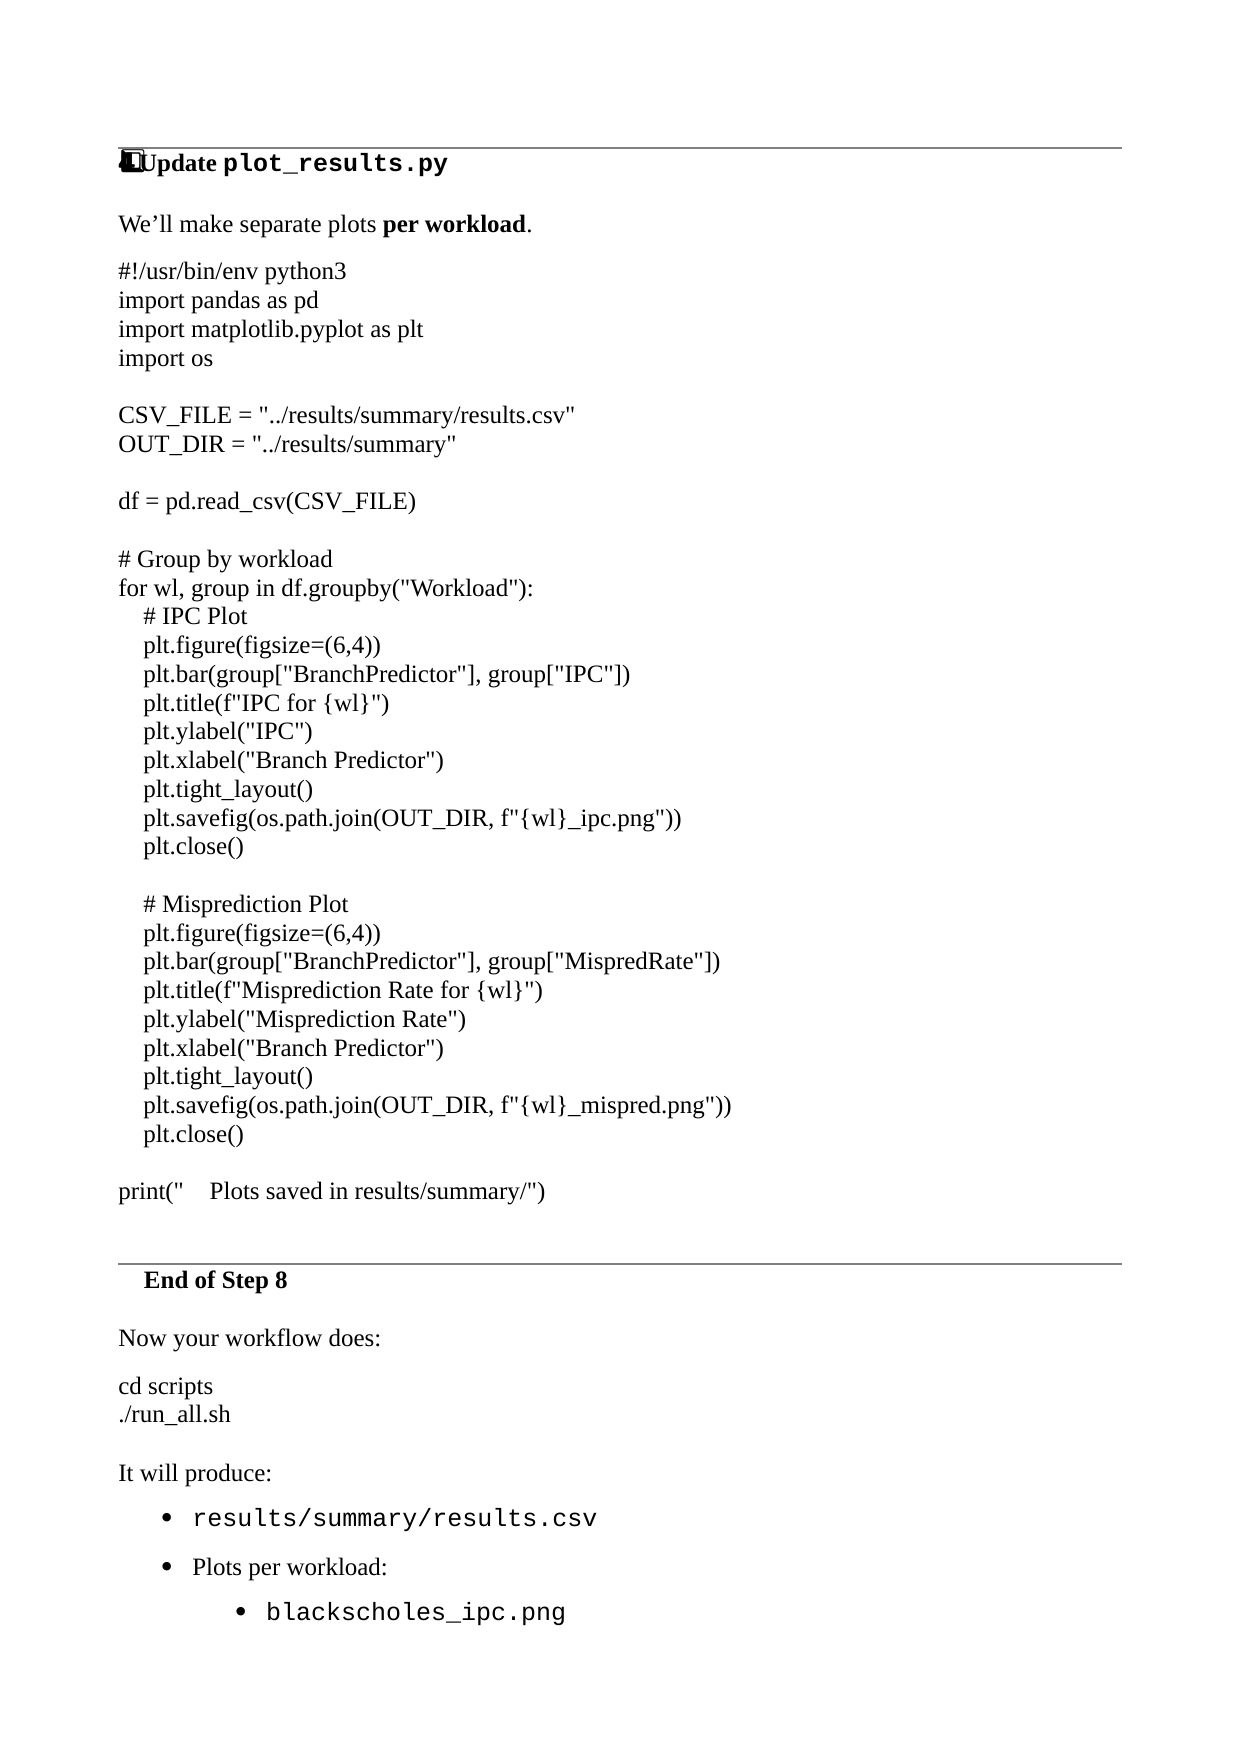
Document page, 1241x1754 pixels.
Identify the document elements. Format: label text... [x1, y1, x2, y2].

subtitle 4️⃣ Update plot_results.py [118, 149, 1122, 179]
subtitle ✅ End of Step 8 [118, 1265, 1122, 1294]
text OUT_DIR = "../results/summary" [118, 429, 1122, 458]
text import pandas as pd [118, 285, 1122, 314]
text import matplotlib.pyplot as plt [118, 314, 1122, 343]
text plt.savefig(os.path.join(OUT_DIR, f"{wl}_ipc.png")) [118, 803, 1122, 831]
list Plots per workload: [162, 1552, 1122, 1581]
text CSV_FILE = "../results/summary/results.csv" [118, 400, 1122, 429]
text print("✅ Plots saved in results/summary/") [118, 1176, 1122, 1205]
text plt.bar(group["BranchPredictor"], group["MispredRate"]) [118, 946, 1122, 975]
text # Misprediction Plot [118, 889, 1122, 918]
text plt.figure(figsize=(6,4)) [118, 918, 1122, 946]
text for wl, group in df.groupby("Workload"): [118, 573, 1122, 601]
list results/summary/results.csv [162, 1505, 1122, 1534]
text plt.tight_layout() [118, 1061, 1122, 1090]
text cd scripts [118, 1371, 1122, 1399]
text plt.savefig(os.path.join(OUT_DIR, f"{wl}_mispred.png")) [118, 1090, 1122, 1119]
text plt.close() [118, 831, 1122, 860]
text plt.ylabel("IPC") [118, 716, 1122, 745]
text import os [118, 343, 1122, 371]
text plt.xlabel("Branch Predictor") [118, 1033, 1122, 1061]
text plt.title(f"Misprediction Rate for {wl}") [118, 975, 1122, 1004]
list blackscholes_ipc.png [236, 1600, 1122, 1628]
text plt.title(f"IPC for {wl}") [118, 688, 1122, 716]
text df = pd.read_csv(CSV_FILE) [118, 486, 1122, 515]
text plt.tight_layout() [118, 774, 1122, 803]
text ./run_all.sh [118, 1399, 1122, 1428]
text plt.figure(figsize=(6,4)) [118, 630, 1122, 659]
text # Group by workload [118, 544, 1122, 573]
text We’ll make separate plots per workload. [118, 209, 1122, 237]
text plt.xlabel("Branch Predictor") [118, 745, 1122, 774]
text Now your workflow does: [118, 1323, 1122, 1352]
text plt.ylabel("Misprediction Rate") [118, 1004, 1122, 1033]
text # IPC Plot [118, 601, 1122, 630]
text It will produce: [118, 1458, 1122, 1486]
text plt.close() [118, 1119, 1122, 1148]
text plt.bar(group["BranchPredictor"], group["IPC"]) [118, 659, 1122, 688]
text #!/usr/bin/env python3 [118, 256, 1122, 285]
